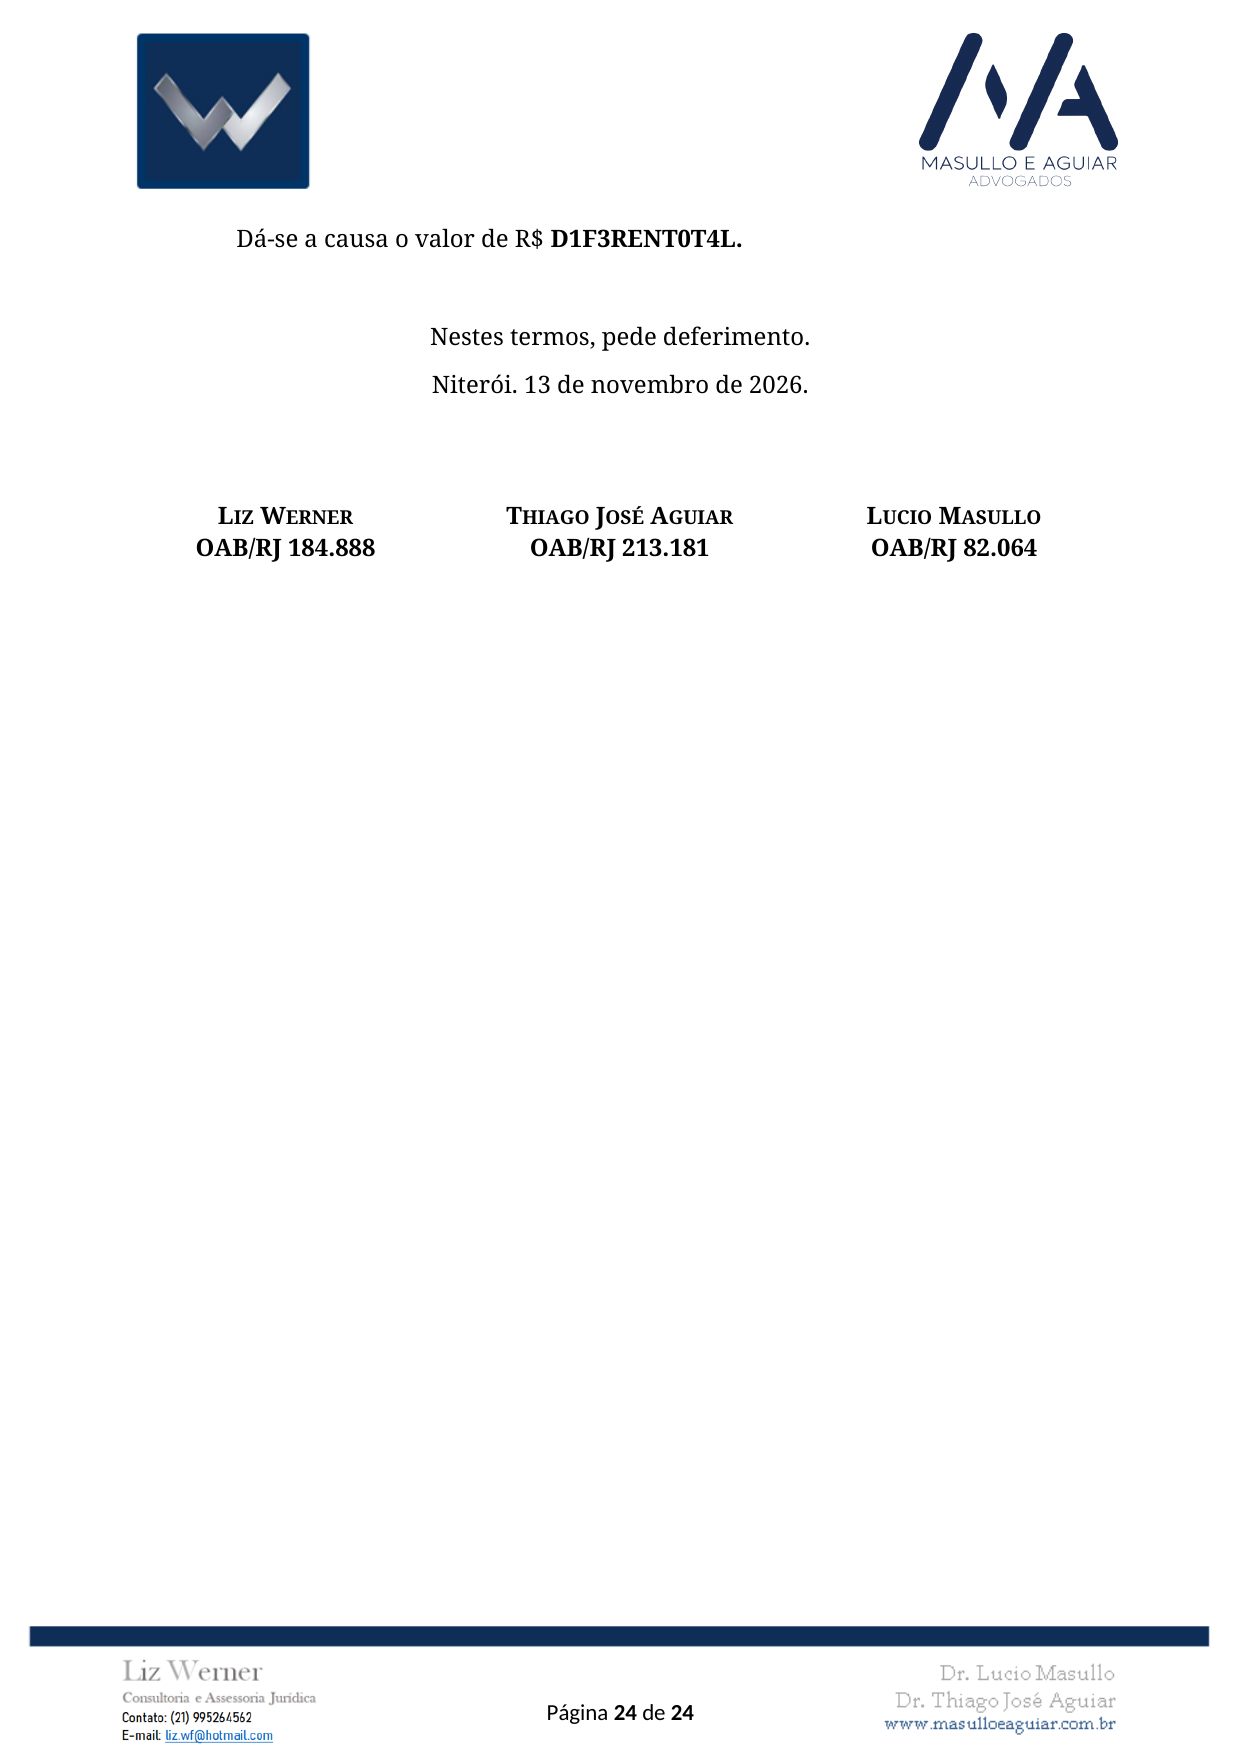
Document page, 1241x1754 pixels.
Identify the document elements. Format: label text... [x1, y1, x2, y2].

text Dá-se a causa o valor de R$ D1F3RENT0T4L. [118, 222, 1122, 254]
text Niterói. 3 de novembro de 2023. [118, 368, 1122, 401]
table_header Liz Werner OAB/RJ 184.888 [118, 499, 452, 564]
table_header Lucio Masullo OAB/RJ 82.064 [787, 499, 1121, 564]
picture [118, 20, 319, 200]
table_header Thiago José Aguiar OAB/RJ 213.181 [453, 499, 787, 564]
picture [912, 17, 1122, 190]
picture [17, 1617, 1222, 1747]
text Nestes termos, pede deferimento. [118, 319, 1122, 352]
